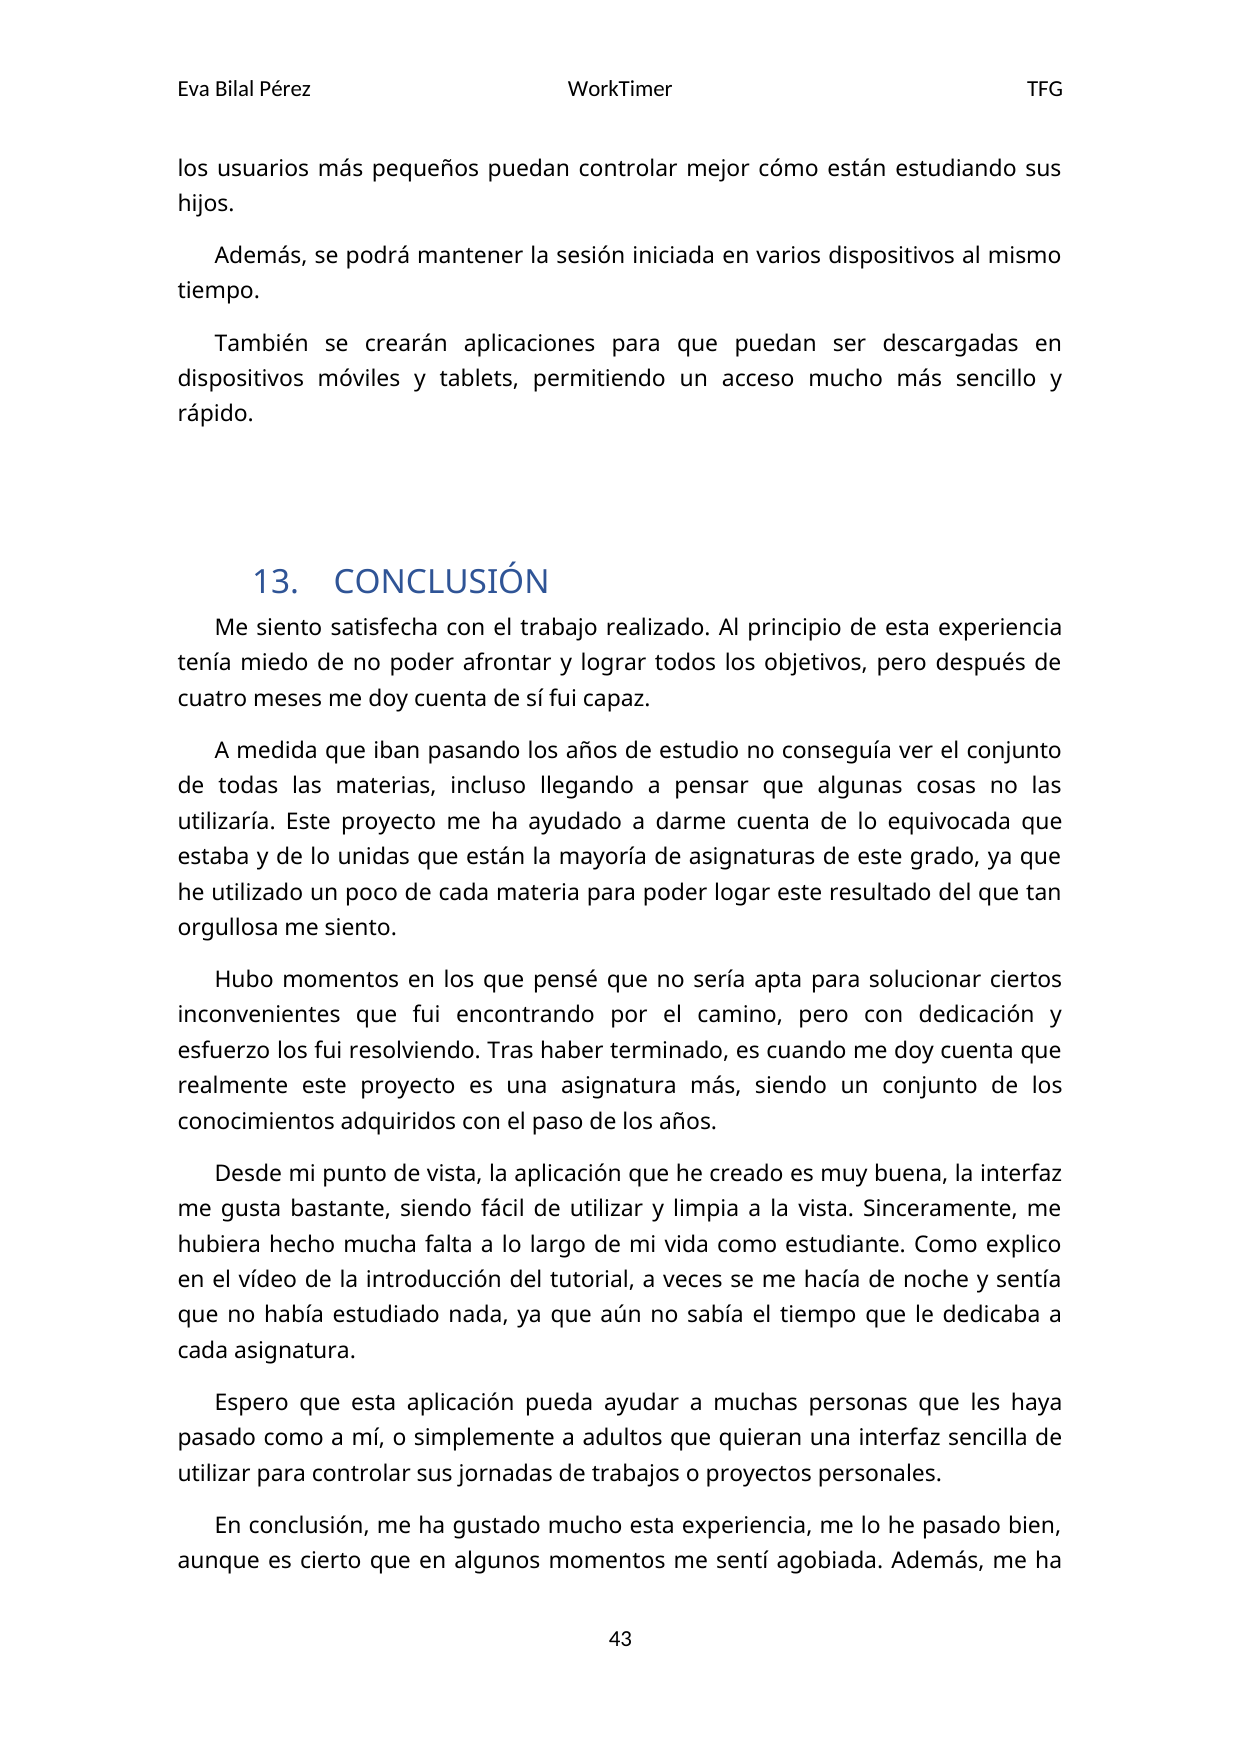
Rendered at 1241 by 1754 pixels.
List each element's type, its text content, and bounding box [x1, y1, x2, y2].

text Desde mi punto de vista, la aplicación que he creado es muy buena, la interfaz me gusta bastante, siendo fácil de utilizar y limpia a la vista. Sinceramente, me hubiera hecho mucha falta a lo largo de mi vida como estudiante. Como explico en el vídeo de la introducción del tutorial, a veces se me hacía de noche y sentía que no había estudiado nada, ya que aún no sabía el tiempo que le dedicaba a cada asignatura. [177, 1153, 1063, 1365]
text También se crearán aplicaciones para que puedan ser descargadas en dispositivos móviles y tablets, permitiendo un acceso mucho más sencillo y rápido. [177, 323, 1063, 429]
text Espero que esta aplicación pueda ayudar a muchas personas que les haya pasado como a mí, o simplemente a adultos que quieran una interfaz sencilla de utilizar para controlar sus jornadas de trabajos o proyectos personales. [177, 1382, 1063, 1488]
text Además, se podrá mantener la sesión iniciada en varios dispositivos al mismo tiempo. [177, 235, 1063, 306]
text A medida que iban pasando los años de estudio no conseguía ver el conjunto de todas las materias, incluso llegando a pensar que algunas cosas no las utilizaría. Este proyecto me ha ayudado a darme cuenta de lo equivocada que estaba y de lo unidas que están la mayoría de asignaturas de este grado, ya que he utilizado un poco de cada materia para poder logar este resultado del que tan orgullosa me siento. [177, 730, 1063, 942]
title CONCLUSIÓN [252, 558, 1063, 603]
text Hubo momentos en los que pensé que no sería apta para solucionar ciertos inconvenientes que fui encontrando por el camino, pero con dedicación y esfuerzo los fui resolviendo. Tras haber terminado, es cuando me doy cuenta que realmente este proyecto es una asignatura más, siendo un conjunto de los conocimientos adquiridos con el paso de los años. [177, 959, 1063, 1136]
text Me siento satisfecha con el trabajo realizado. Al principio de esta experiencia tenía miedo de no poder afrontar y lograr todos los objetivos, pero después de cuatro meses me doy cuenta de sí fui capaz. [177, 607, 1063, 713]
